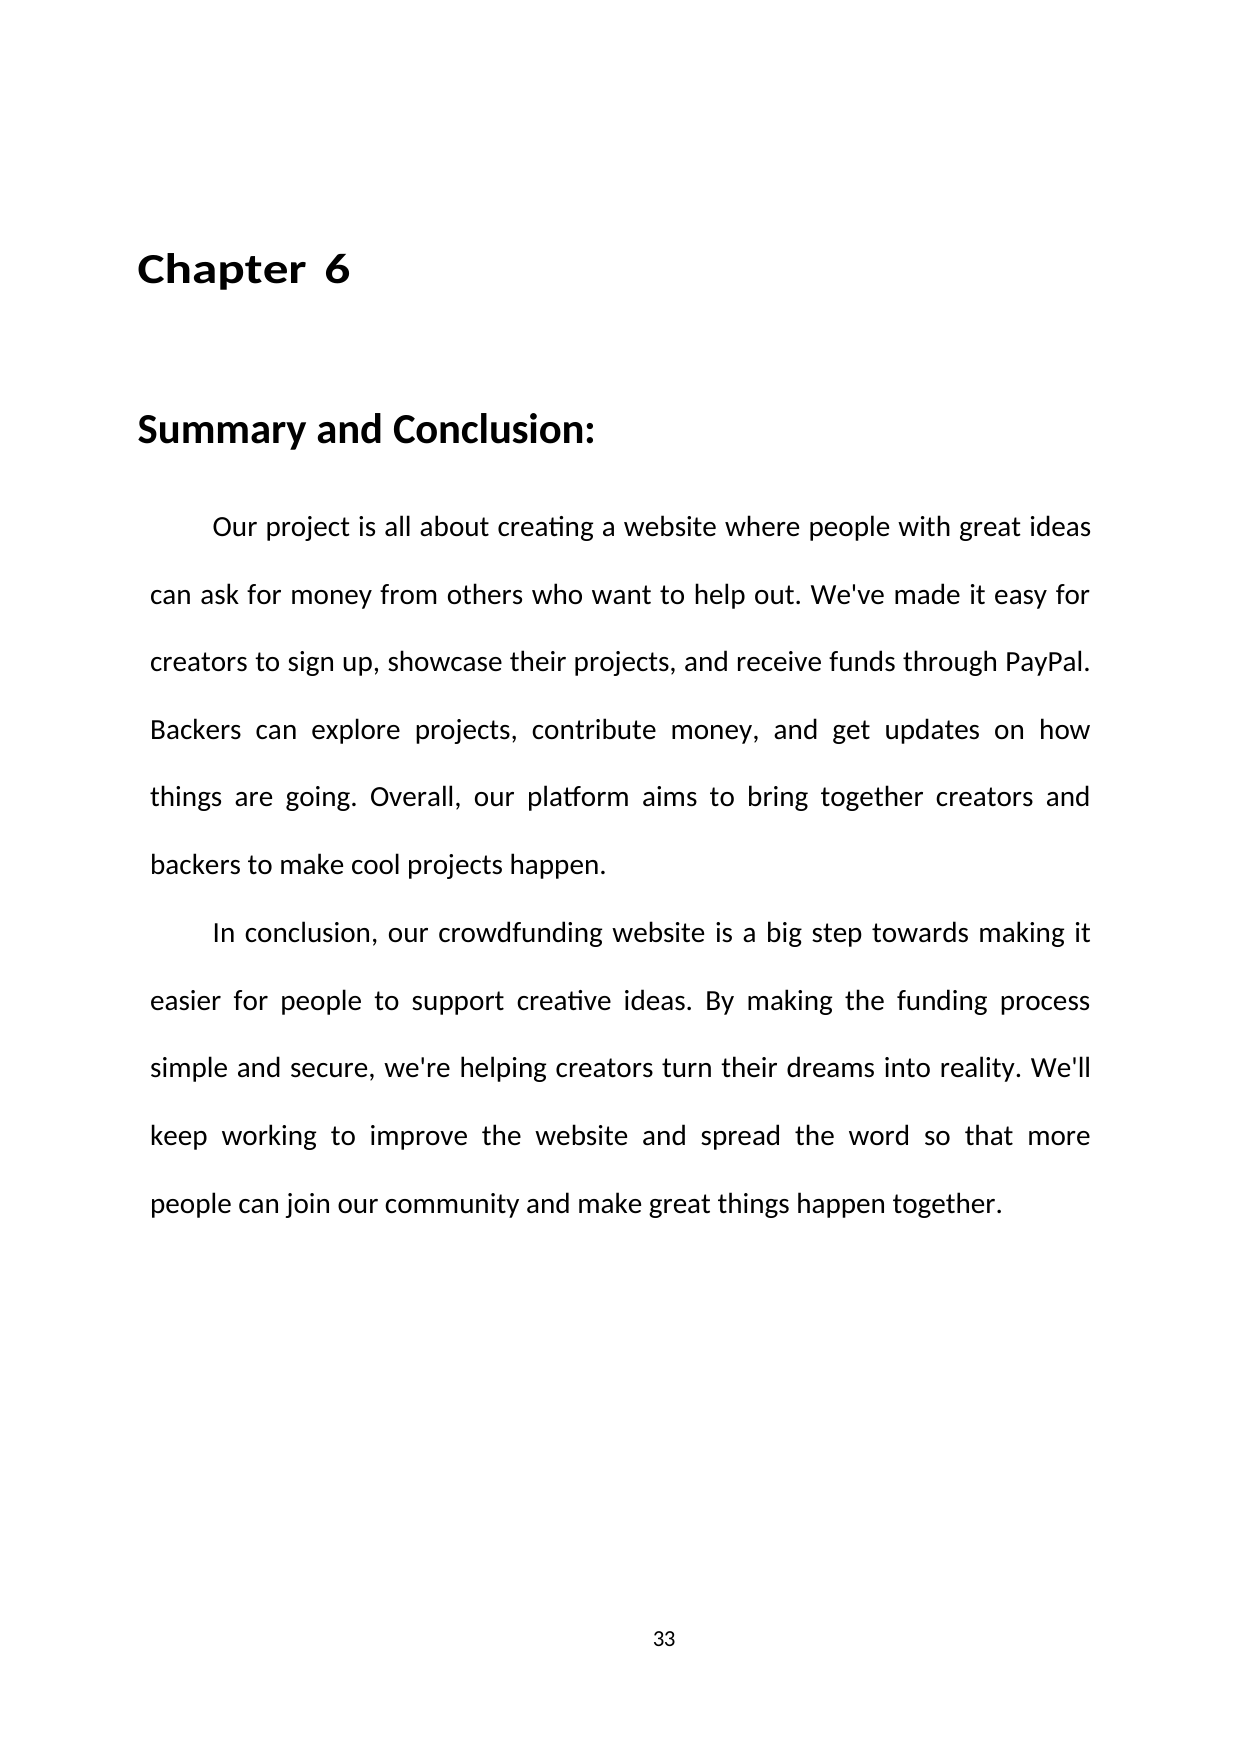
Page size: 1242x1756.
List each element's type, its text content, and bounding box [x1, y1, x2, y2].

text In conclusion, our crowdfunding website is a big step towards making it easier for people to support creative ideas. By making the funding process simple and secure, we're helping creators turn their dreams into reality. We'll keep working to improve the website and spread the word so that more people can join our community and make great things happen together. [150, 914, 1092, 1220]
text Our project is all about creating a website where people with great ideas can ask for money from others who want to help out. We've made it easy for creators to sign up, showcase their projects, and receive funds through PayPal. Backers can explore projects, contribute money, and get updates on how things are going. Overall, our platform aims to bring together creators and backers to make cool projects happen. [150, 508, 1092, 882]
text Chapter 6 [137, 242, 1242, 294]
text Summary and Conclusion: [137, 401, 1242, 454]
